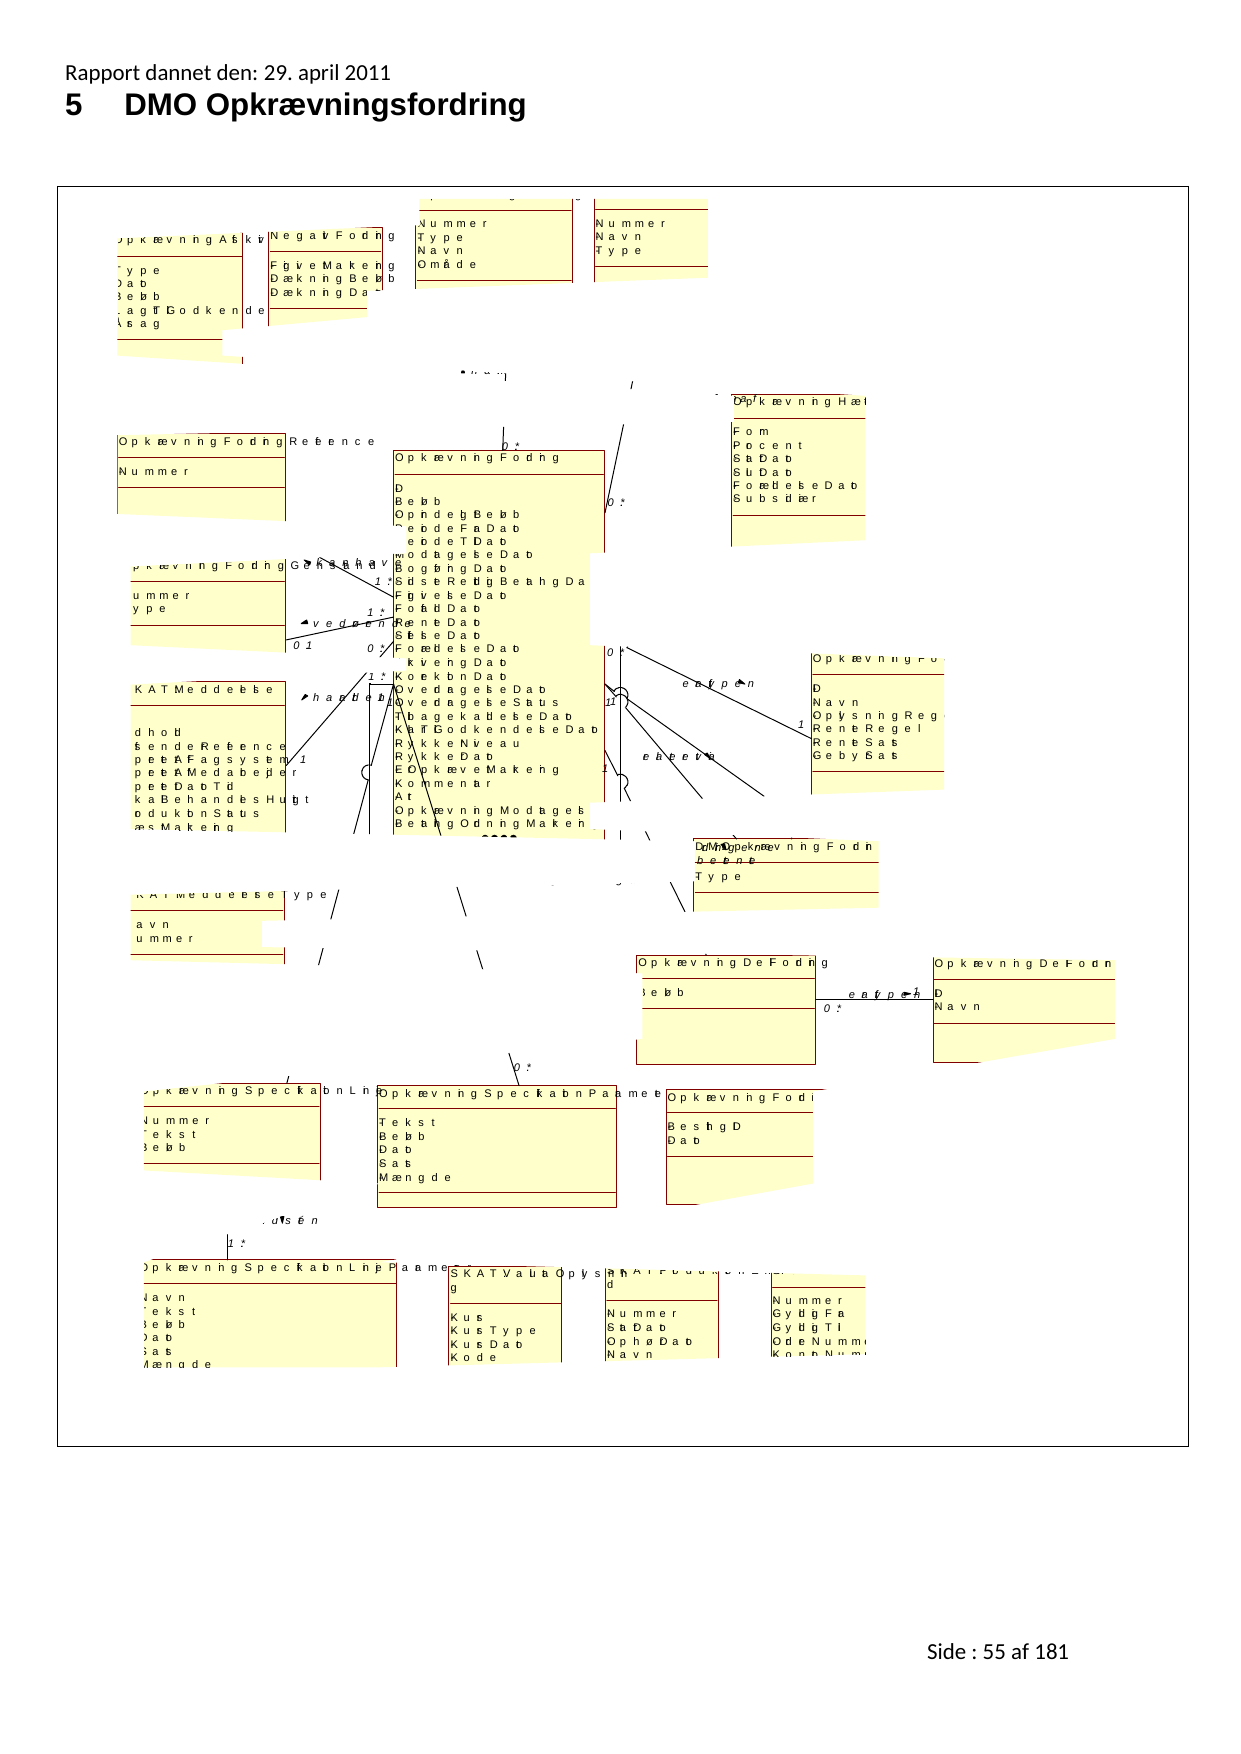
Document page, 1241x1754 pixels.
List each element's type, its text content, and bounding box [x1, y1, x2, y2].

subtitle DMO Opkrævningsfordring [65, 86, 1181, 122]
table_header [58, 187, 1188, 1446]
